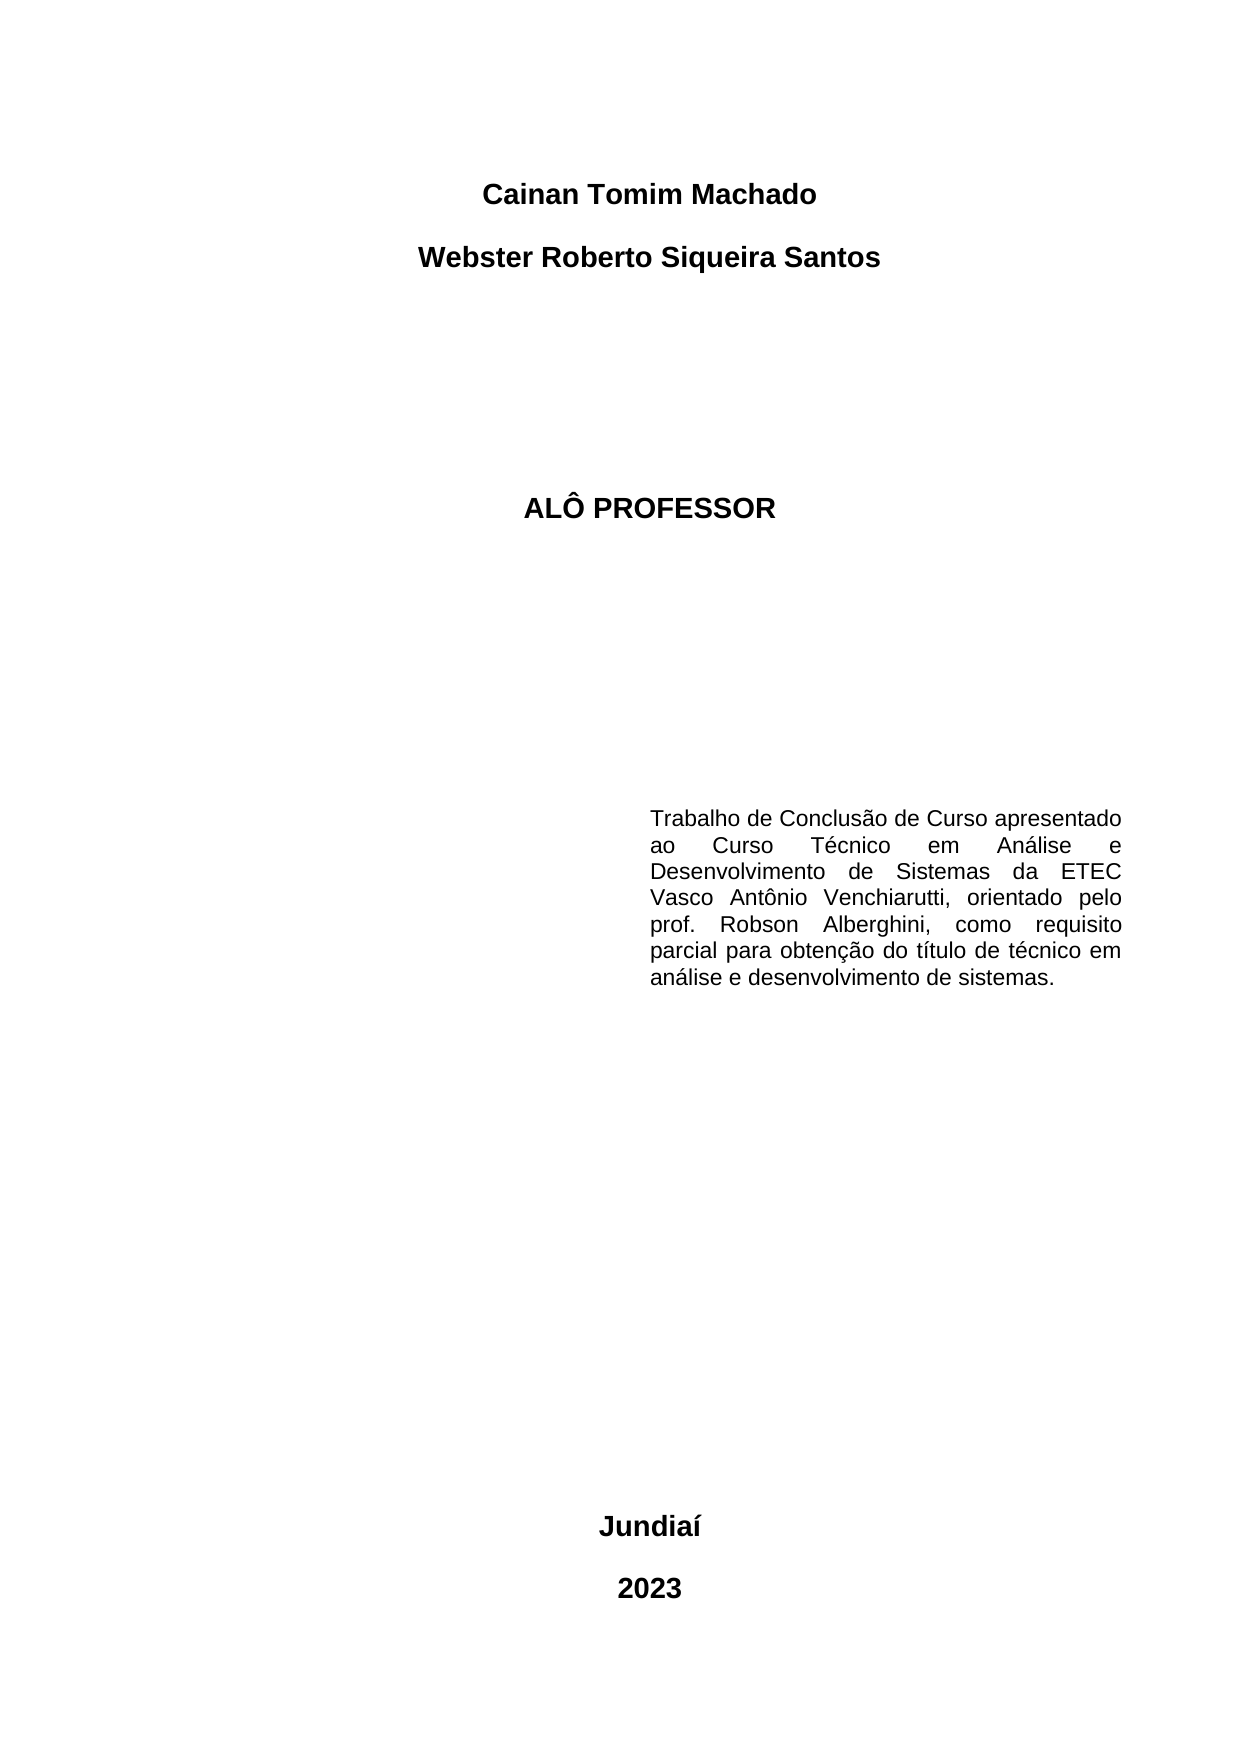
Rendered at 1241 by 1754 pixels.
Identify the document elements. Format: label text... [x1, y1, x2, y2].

text 2023 [177, 1572, 1122, 1605]
text Webster Roberto Siqueira Santos [177, 240, 1122, 273]
text Jundiaí [177, 1509, 1122, 1542]
text ALÔ PROFESSOR [177, 491, 1122, 525]
text Trabalho de Conclusão de Curso apresentado ao Curso Técnico em Análise e Desenvolvimento de Sistemas da ETEC Vasco Antônio Venchiarutti, orientado pelo prof. Robson Alberghini, como requisito parcial para obtenção do título de técnico em análise e desenvolvimento de sistemas. [650, 805, 1122, 990]
text Cainan Tomim Machado [177, 177, 1122, 211]
